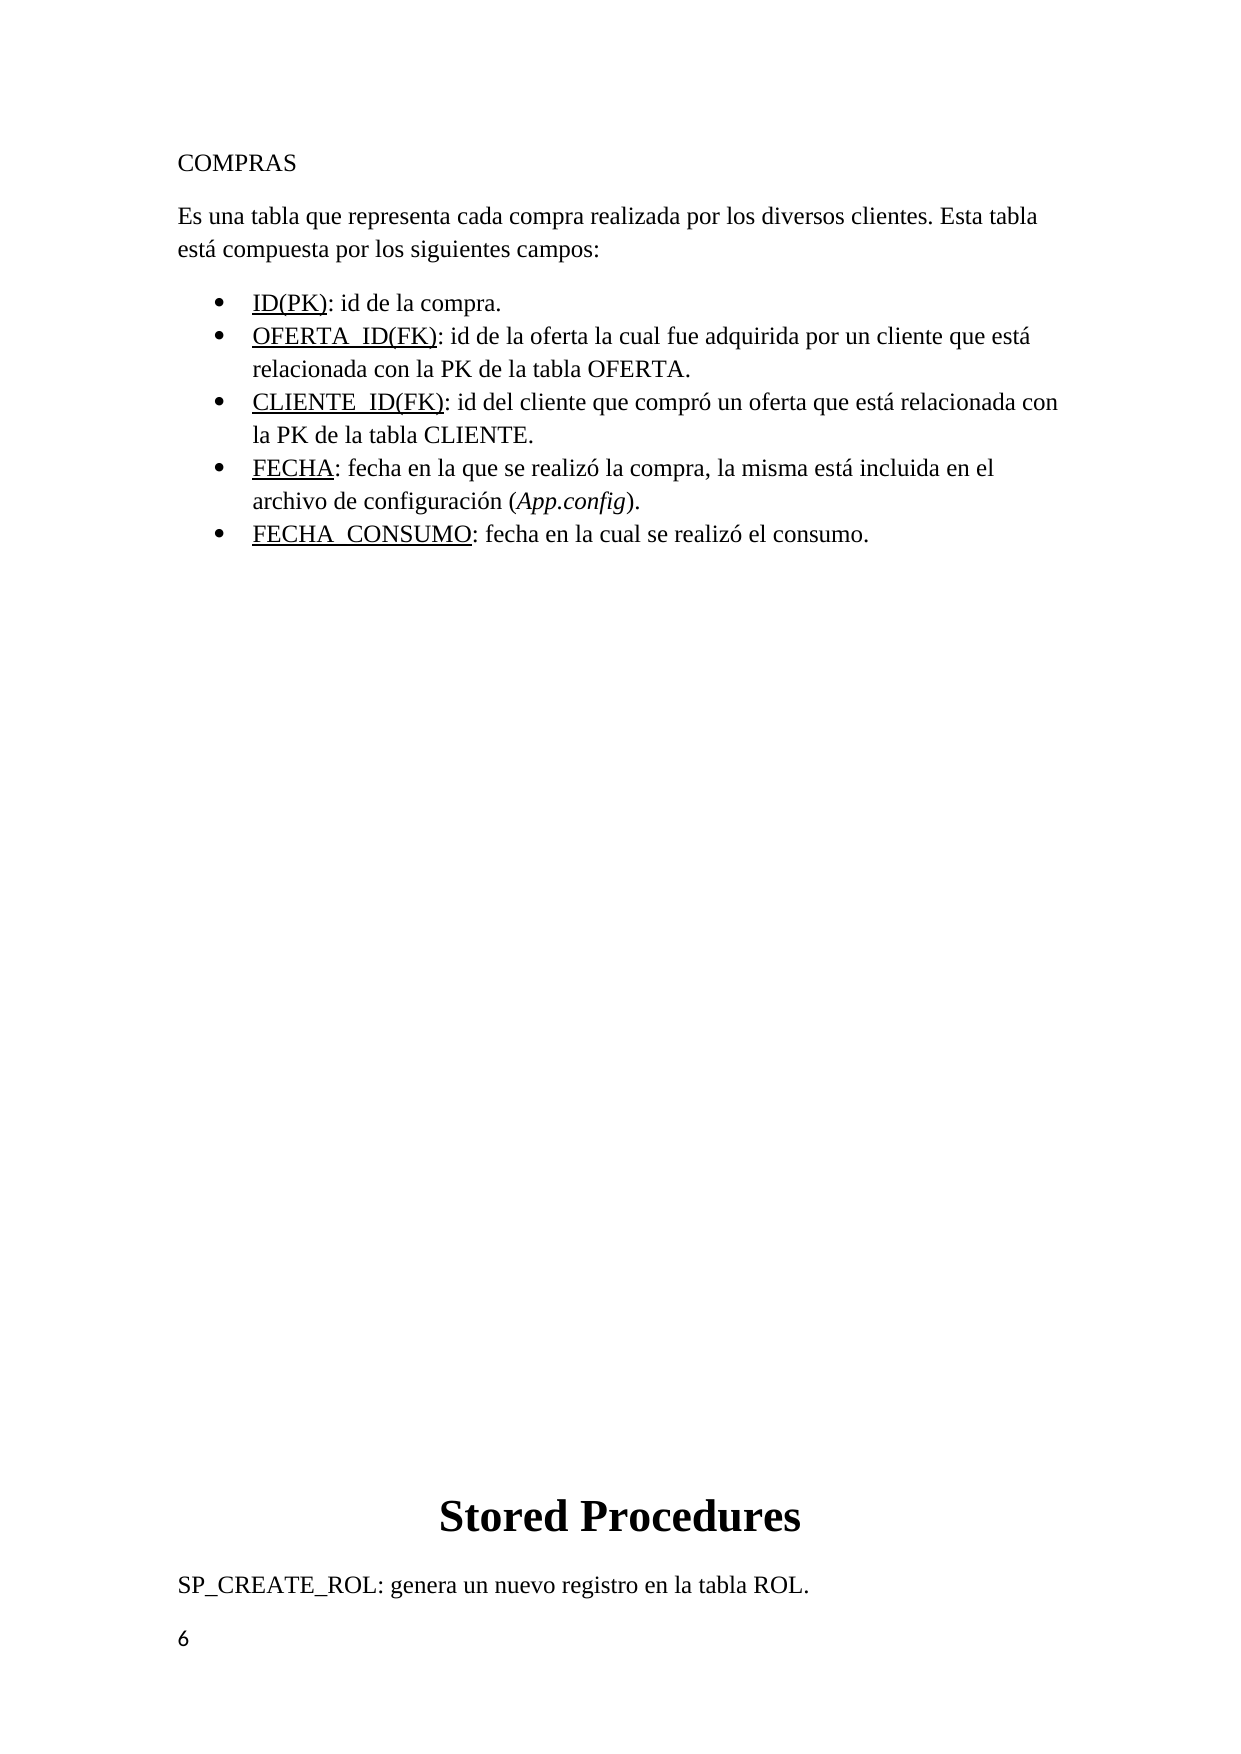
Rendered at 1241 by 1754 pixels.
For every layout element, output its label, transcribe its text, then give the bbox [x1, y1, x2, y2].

text COMPRAS [177, 148, 1063, 176]
text Stored Procedures [177, 1489, 1063, 1542]
list FECHA: fecha en la que se realizó la compra, la misma está incluida en el archivo de configuración (App.config). [215, 453, 1063, 515]
list ID(PK): id de la compra. [215, 288, 1063, 317]
list FECHA_CONSUMO: fecha en la cual se realizó el consumo. [215, 519, 1063, 548]
list OFERTA_ID(FK): id de la oferta la cual fue adquirida por un cliente que está relacionada con la PK de la tabla OFERTA. [215, 321, 1063, 383]
text SP_CREATE_ROL: genera un nuevo registro en la tabla ROL. [177, 1570, 1063, 1599]
list CLIENTE_ID(FK): id del cliente que compró un oferta que está relacionada con la PK de la tabla CLIENTE. [215, 387, 1063, 449]
text Es una tabla que representa cada compra realizada por los diversos clientes. Esta tabla está compuesta por los siguientes campos: [177, 201, 1063, 263]
